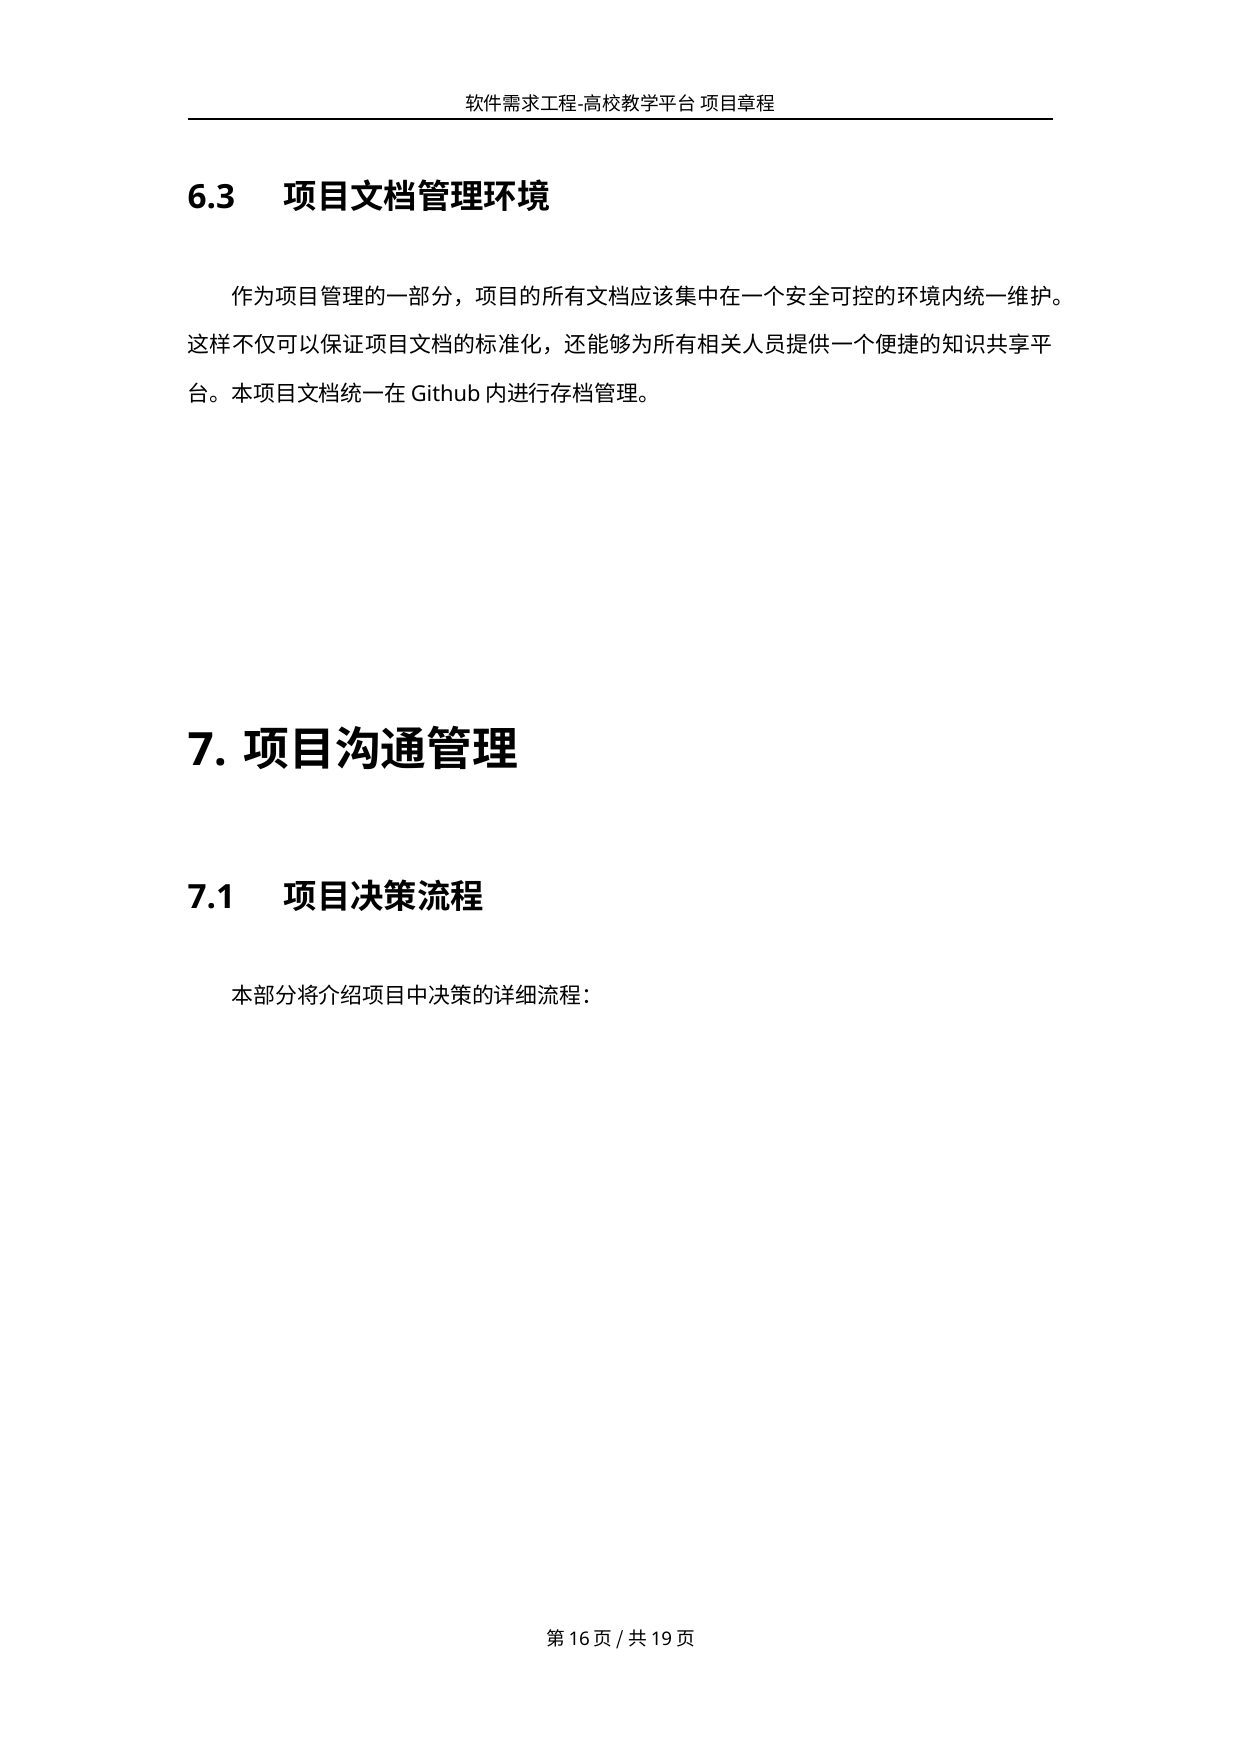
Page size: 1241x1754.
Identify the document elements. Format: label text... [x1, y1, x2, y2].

text 本部分将介绍项目中决策的详细流程： [187, 978, 1053, 1010]
subtitle 项目文档管理环境 [187, 162, 1053, 227]
text 作为项目管理的一部分，项目的所有文档应该集中在一个安全可控的环境内统一维护。这样不仅可以保证项目文档的标准化，还能够为所有相关人员提供一个便捷的知识共享平台。本项目文档统一在Github内进行存档管理。 [187, 278, 1053, 408]
subtitle 项目沟通管理 [187, 696, 1053, 794]
subtitle 项目决策流程 [187, 862, 1053, 927]
